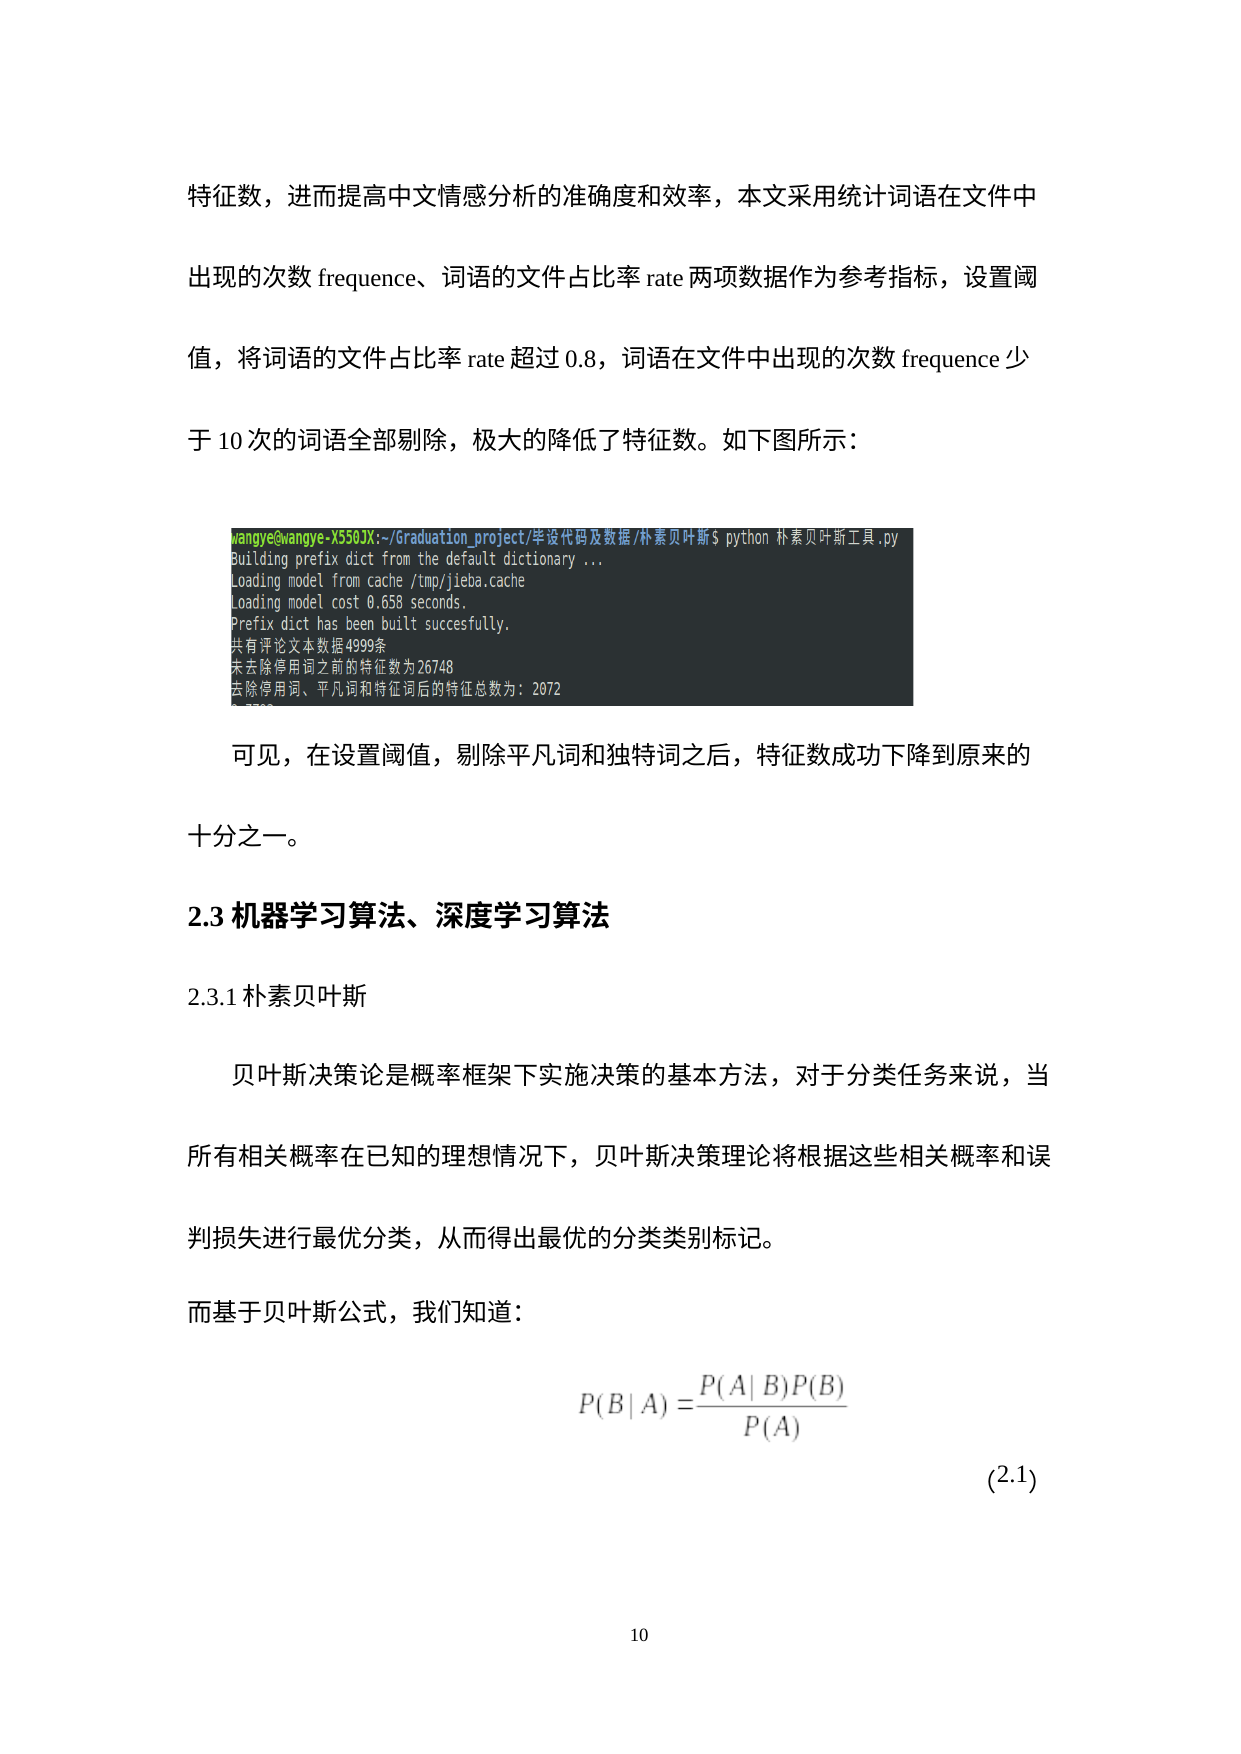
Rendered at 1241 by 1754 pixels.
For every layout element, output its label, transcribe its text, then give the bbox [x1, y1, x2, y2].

picture [231, 528, 914, 706]
text 贝叶斯决策论是概率框架下实施决策的基本方法，对于分类任务来说，当所有相关概率在已知的理想情况下，贝叶斯决策理论将根据这些相关概率和误判损失进行最优分类，从而得出最优的分类类别标记。 [187, 1041, 1053, 1269]
text 而基于贝叶斯公式，我们知道： [187, 1278, 1053, 1343]
text （2.1） [187, 1352, 1053, 1514]
text 可见，在设置阈值，剔除平凡词和独特词之后，特征数成功下降到原来的十分之一。 [187, 721, 1053, 867]
subtitle 2.3.1朴素贝叶斯 [187, 962, 1053, 1027]
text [187, 162, 1053, 471]
subtitle 2.3 机器学习算法、深度学习算法 [187, 881, 1053, 946]
